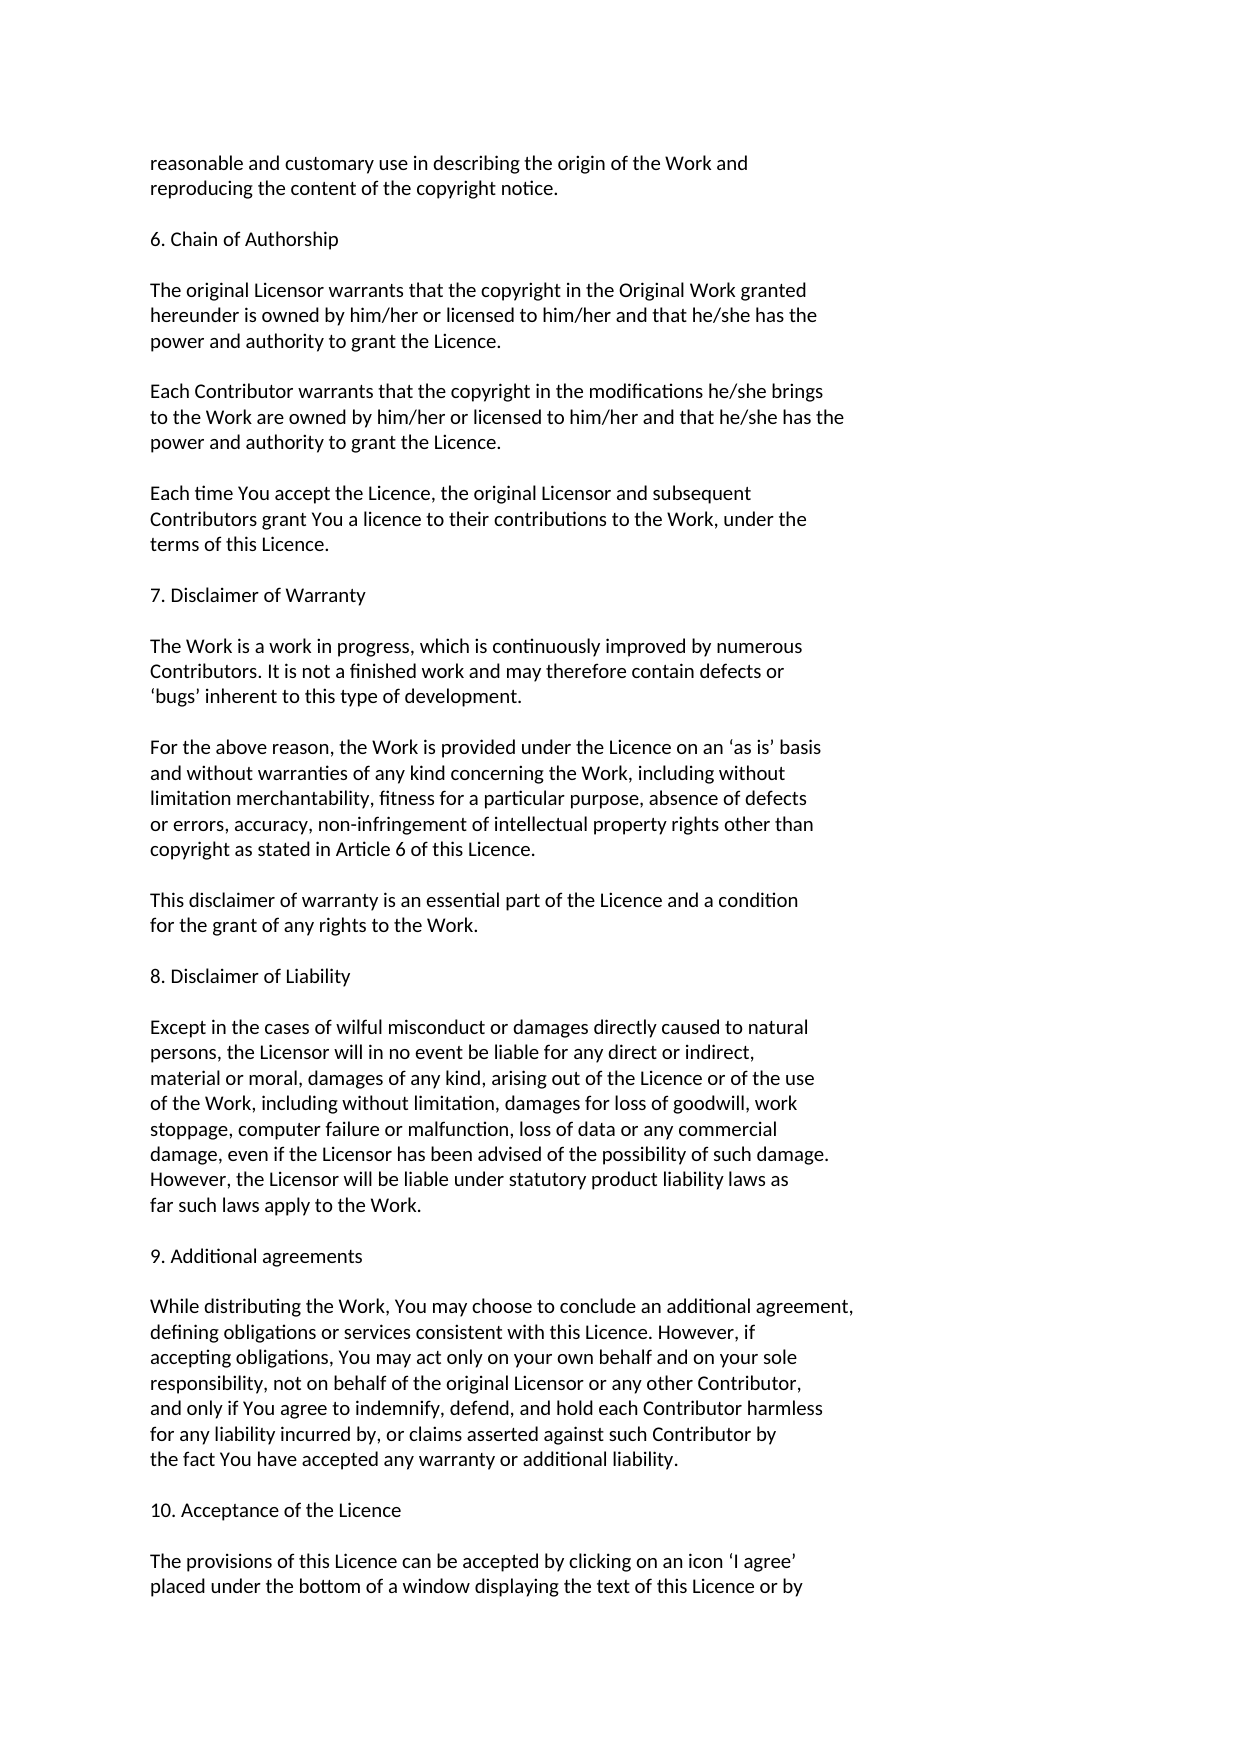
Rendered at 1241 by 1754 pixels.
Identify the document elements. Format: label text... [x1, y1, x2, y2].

text material or moral, damages of any kind, arising out of the Licence or of the use [150, 1065, 1090, 1090]
text For the above reason, the Work is provided under the Licence on an ‘as is’ basis [150, 734, 1090, 760]
text stoppage, computer failure or malfunction, loss of data or any commercial [150, 1116, 1090, 1141]
text reproducing the content of the copyright notice. [150, 175, 1090, 201]
text 7. Disclaimer of Warranty [150, 582, 1090, 607]
text the fact You have accepted any warranty or additional liability. [150, 1446, 1090, 1472]
text 9. Additional agreements [150, 1243, 1090, 1268]
text Contributors grant You a licence to their contributions to the Work, under the [150, 506, 1090, 531]
text placed under the bottom of a window displaying the text of this Licence or by [150, 1573, 1090, 1599]
text for any liability incurred by, or claims asserted against such Contributor by [150, 1421, 1090, 1446]
text reasonable and customary use in describing the origin of the Work and [150, 150, 1090, 175]
text The Work is a work in progress, which is continuously improved by numerous [150, 633, 1090, 658]
text of the Work, including without limitation, damages for loss of goodwill, work [150, 1090, 1090, 1116]
text However, the Licensor will be liable under statutory product liability laws as [150, 1167, 1090, 1192]
text 10. Acceptance of the Licence [150, 1497, 1090, 1522]
text This disclaimer of warranty is an essential part of the Licence and a condition [150, 887, 1090, 912]
text The provisions of this Licence can be accepted by clicking on an icon ‘I agree’ [150, 1548, 1090, 1573]
text far such laws apply to the Work. [150, 1192, 1090, 1217]
text limitation merchantability, fitness for a particular purpose, absence of defects [150, 785, 1090, 811]
text and only if You agree to indemnify, defend, and hold each Contributor harmless [150, 1395, 1090, 1421]
text Each Contributor warrants that the copyright in the modifications he/she brings [150, 379, 1090, 404]
text Contributors. It is not a finished work and may therefore contain defects or [150, 658, 1090, 684]
text persons, the Licensor will in no event be liable for any direct or indirect, [150, 1039, 1090, 1065]
text for the grant of any rights to the Work. [150, 912, 1090, 938]
text The original Licensor warrants that the copyright in the Original Work granted [150, 277, 1090, 302]
text While distributing the Work, You may choose to conclude an additional agreement, [150, 1294, 1090, 1319]
text accepting obligations, You may act only on your own behalf and on your sole [150, 1344, 1090, 1370]
text copyright as stated in Article 6 of this Licence. [150, 836, 1090, 862]
text ‘bugs’ inherent to this type of development. [150, 684, 1090, 709]
text terms of this Licence. [150, 531, 1090, 557]
text power and authority to grant the Licence. [150, 328, 1090, 353]
text to the Work are owned by him/her or licensed to him/her and that he/she has the [150, 404, 1090, 429]
text 6. Chain of Authorship [150, 226, 1090, 252]
text or errors, accuracy, non-infringement of intellectual property rights other than [150, 811, 1090, 836]
text Each time You accept the Licence, the original Licensor and subsequent [150, 480, 1090, 506]
text damage, even if the Licensor has been advised of the possibility of such damage. [150, 1141, 1090, 1167]
text hereunder is owned by him/her or licensed to him/her and that he/she has the [150, 302, 1090, 328]
text responsibility, not on behalf of the original Licensor or any other Contributor, [150, 1370, 1090, 1395]
text and without warranties of any kind concerning the Work, including without [150, 760, 1090, 785]
text 8. Disclaimer of Liability [150, 963, 1090, 989]
text power and authority to grant the Licence. [150, 429, 1090, 455]
text defining obligations or services consistent with this Licence. However, if [150, 1319, 1090, 1344]
text Except in the cases of wilful misconduct or damages directly caused to natural [150, 1014, 1090, 1039]
